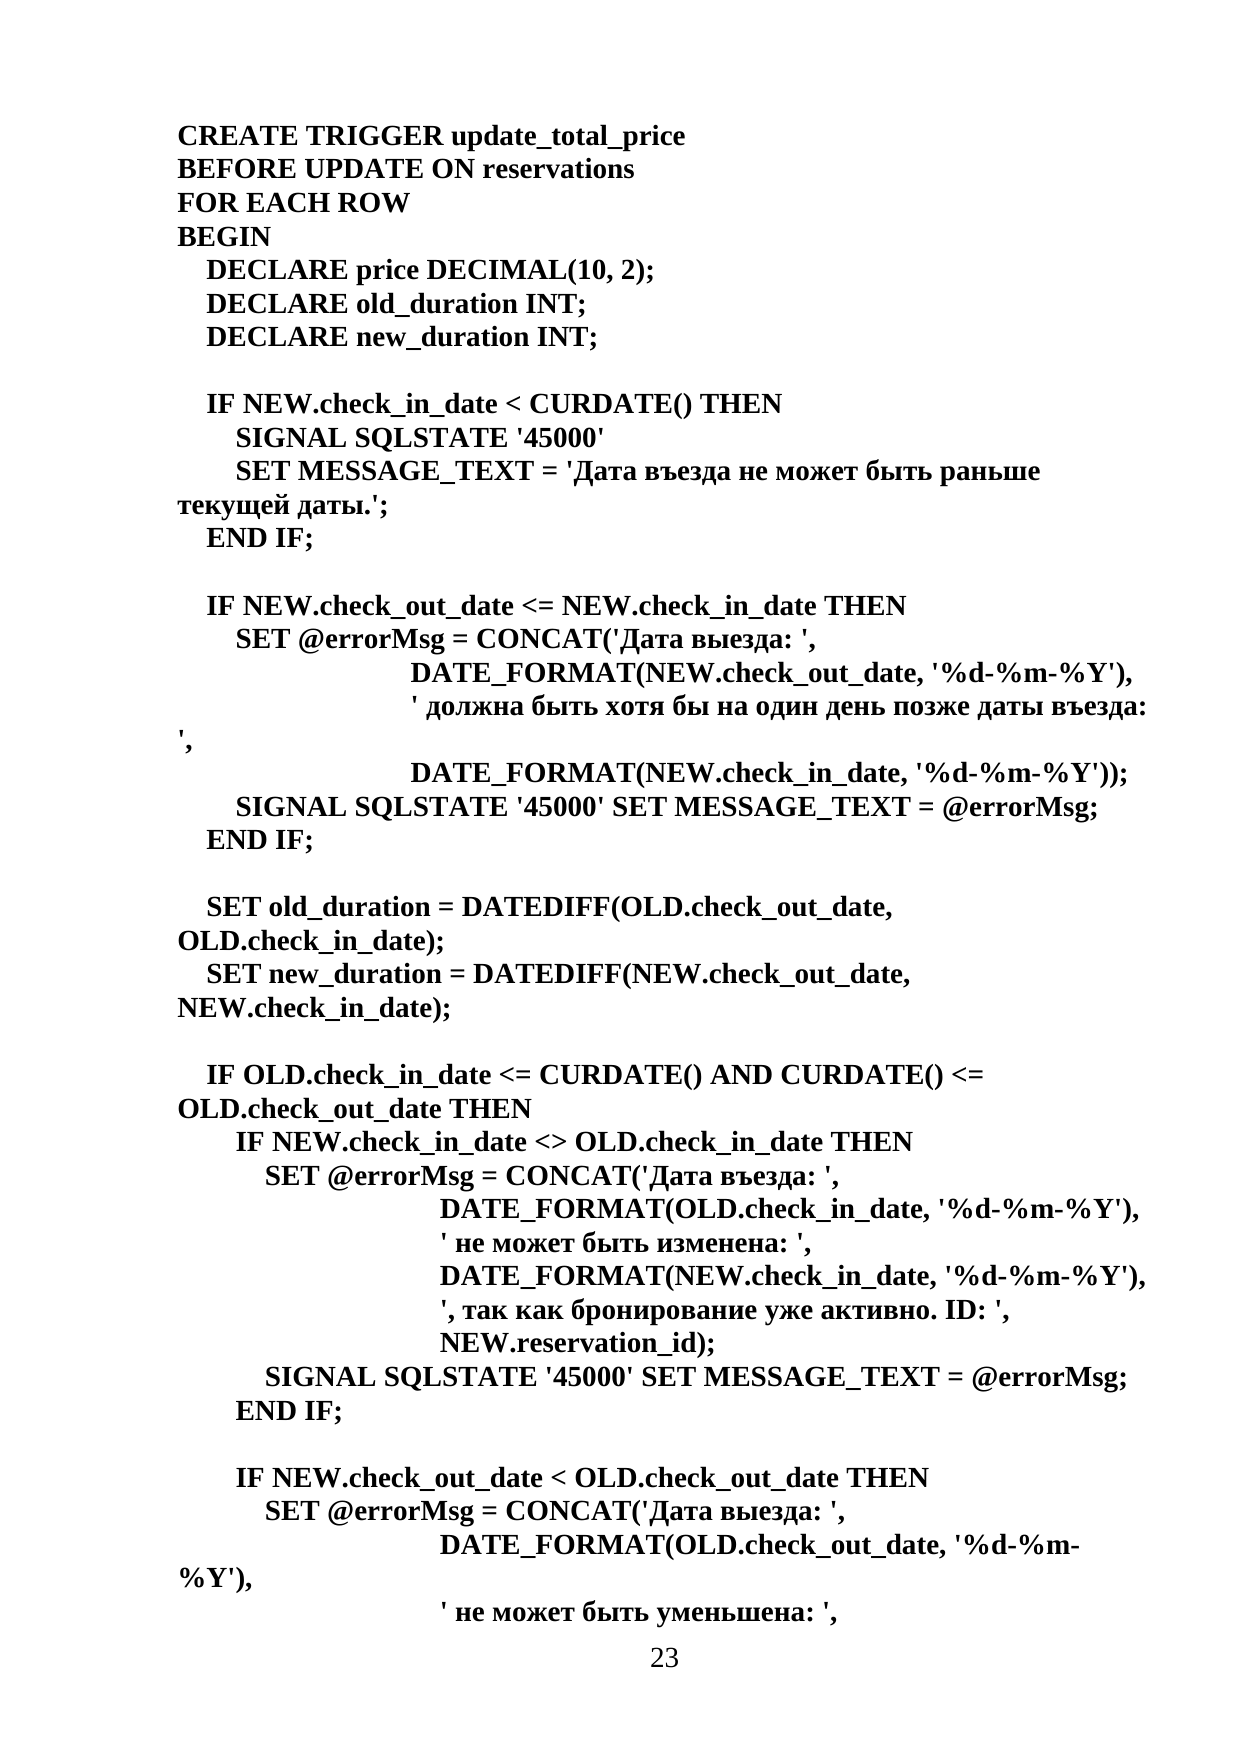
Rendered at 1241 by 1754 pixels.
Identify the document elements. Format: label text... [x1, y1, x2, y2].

text ' должна быть хотя бы на один день позже даты въезда: ', [177, 688, 1152, 755]
text END IF; [177, 822, 1152, 856]
text ', так как бронирование уже активно. ID: ', [177, 1292, 1152, 1326]
text END IF; [177, 521, 1152, 554]
text SET old_duration = DATEDIFF(OLD.check_out_date, OLD.check_in_date); [177, 889, 1152, 957]
text DECLARE price DECIMAL(10, 2); [177, 252, 1152, 286]
text FOR EACH ROW [177, 185, 1152, 219]
text CREATE TRIGGER update_total_price [177, 118, 1152, 152]
text IF NEW.check_out_date < OLD.check_out_date THEN [177, 1460, 1152, 1493]
text NEW.reservation_id); [177, 1326, 1152, 1359]
text DATE_FORMAT(NEW.check_in_date, '%d-%m-%Y')); [177, 755, 1152, 789]
text DECLARE new_duration INT; [177, 319, 1152, 353]
text SET @errorMsg = CONCAT('Дата въезда: ', [177, 1158, 1152, 1191]
text IF OLD.check_in_date <= CURDATE() AND CURDATE() <= OLD.check_out_date THEN [177, 1057, 1152, 1124]
text SIGNAL SQLSTATE '45000' SET MESSAGE_TEXT = @errorMsg; [177, 1359, 1152, 1393]
text SET new_duration = DATEDIFF(NEW.check_out_date, NEW.check_in_date); [177, 957, 1152, 1024]
text ' не может быть изменена: ', [177, 1225, 1152, 1258]
text DECLARE old_duration INT; [177, 286, 1152, 319]
text IF NEW.check_in_date < CURDATE() THEN [177, 386, 1152, 420]
text SIGNAL SQLSTATE '45000' [177, 420, 1152, 453]
text DATE_FORMAT(OLD.check_out_date, '%d-%m-%Y'), [177, 1527, 1152, 1594]
text DATE_FORMAT(NEW.check_out_date, '%d-%m-%Y'), [177, 655, 1152, 688]
text IF NEW.check_in_date <> OLD.check_in_date THEN [177, 1124, 1152, 1158]
text SET @errorMsg = CONCAT('Дата выезда: ', [177, 1493, 1152, 1527]
text SIGNAL SQLSTATE '45000' SET MESSAGE_TEXT = @errorMsg; [177, 789, 1152, 822]
text BEGIN [177, 219, 1152, 252]
text END IF; [177, 1393, 1152, 1426]
text SET MESSAGE_TEXT = 'Дата въезда не может быть раньше текущей даты.'; [177, 453, 1152, 521]
text DATE_FORMAT(OLD.check_in_date, '%d-%m-%Y'), [177, 1191, 1152, 1225]
text SET @errorMsg = CONCAT('Дата выезда: ', [177, 621, 1152, 655]
text DATE_FORMAT(NEW.check_in_date, '%d-%m-%Y'), [177, 1258, 1152, 1292]
text IF NEW.check_out_date <= NEW.check_in_date THEN [177, 588, 1152, 621]
text BEFORE UPDATE ON reservations [177, 152, 1152, 185]
text ' не может быть уменьшена: ', [177, 1594, 1152, 1627]
